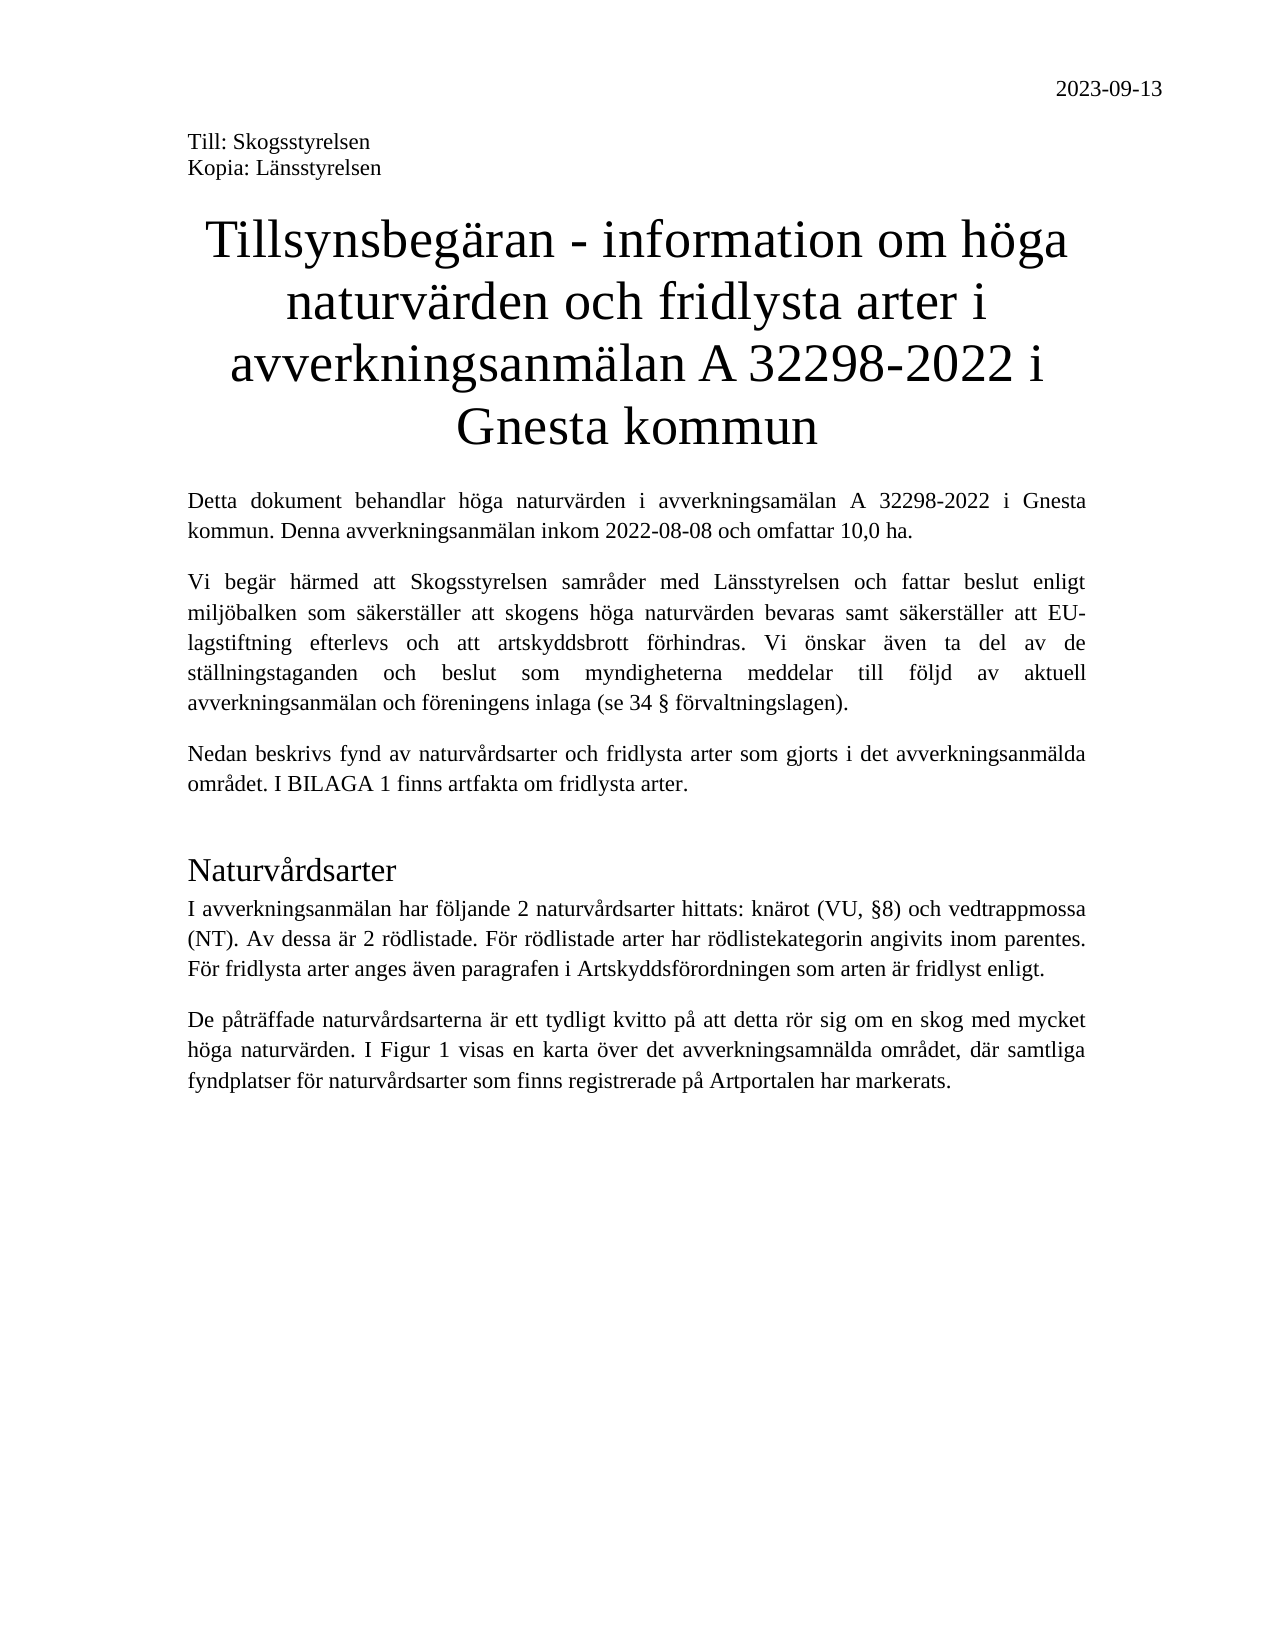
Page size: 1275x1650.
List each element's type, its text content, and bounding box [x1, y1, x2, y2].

text Detta dokument behandlar höga naturvärden i avverkningsamälan A 32298-2022 i Gnesta kommun. Denna avverkningsanmälan inkom 2022-08-08 och omfattar 10,0 ha. [187, 487, 1087, 544]
subtitle Naturvårdsarter [187, 851, 1087, 889]
text Nedan beskrivs fynd av naturvårdsarter och fridlysta arter som gjorts i det avverkningsanmälda området. I BILAGA 1 finns artfakta om fridlysta arter. [187, 740, 1087, 797]
title Tillsynsbegäran - information om höga naturvärden och fridlysta arter i avverkningsanmälan A 32298-2022 i Gnesta kommun [187, 207, 1087, 456]
text Vi begär härmed att Skogsstyrelsen samråder med Länsstyrelsen och fattar beslut enligt miljöbalken som säkerställer att skogens höga naturvärden bevaras samt säkerställer att EU-lagstiftning efterlevs och att artskyddsbrott förhindras. Vi önskar även ta del av de ställningstaganden och beslut som myndigheterna meddelar till följd av aktuell avverkningsanmälan och föreningens inlaga (se 34 § förvaltningslagen). [187, 568, 1087, 716]
text De påträffade naturvårdsarterna är ett tydligt kvitto på att detta rör sig om en skog med mycket höga naturvärden. I Figur 1 visas en karta över det avverkningsamnälda området, där samtliga fyndplatser för naturvårdsarter som finns registrerade på Artportalen har markerats. [187, 1006, 1087, 1093]
text I avverkningsanmälan har följande 2 naturvårdsarter hittats: knärot (VU, §8) och vedtrappmossa (NT). Av dessa är 2 rödlistade. För rödlistade arter har rödlistekategorin angivits inom parentes. För fridlysta arter anges även paragrafen i Artskyddsförordningen som arten är fridlyst enligt. [187, 895, 1087, 982]
